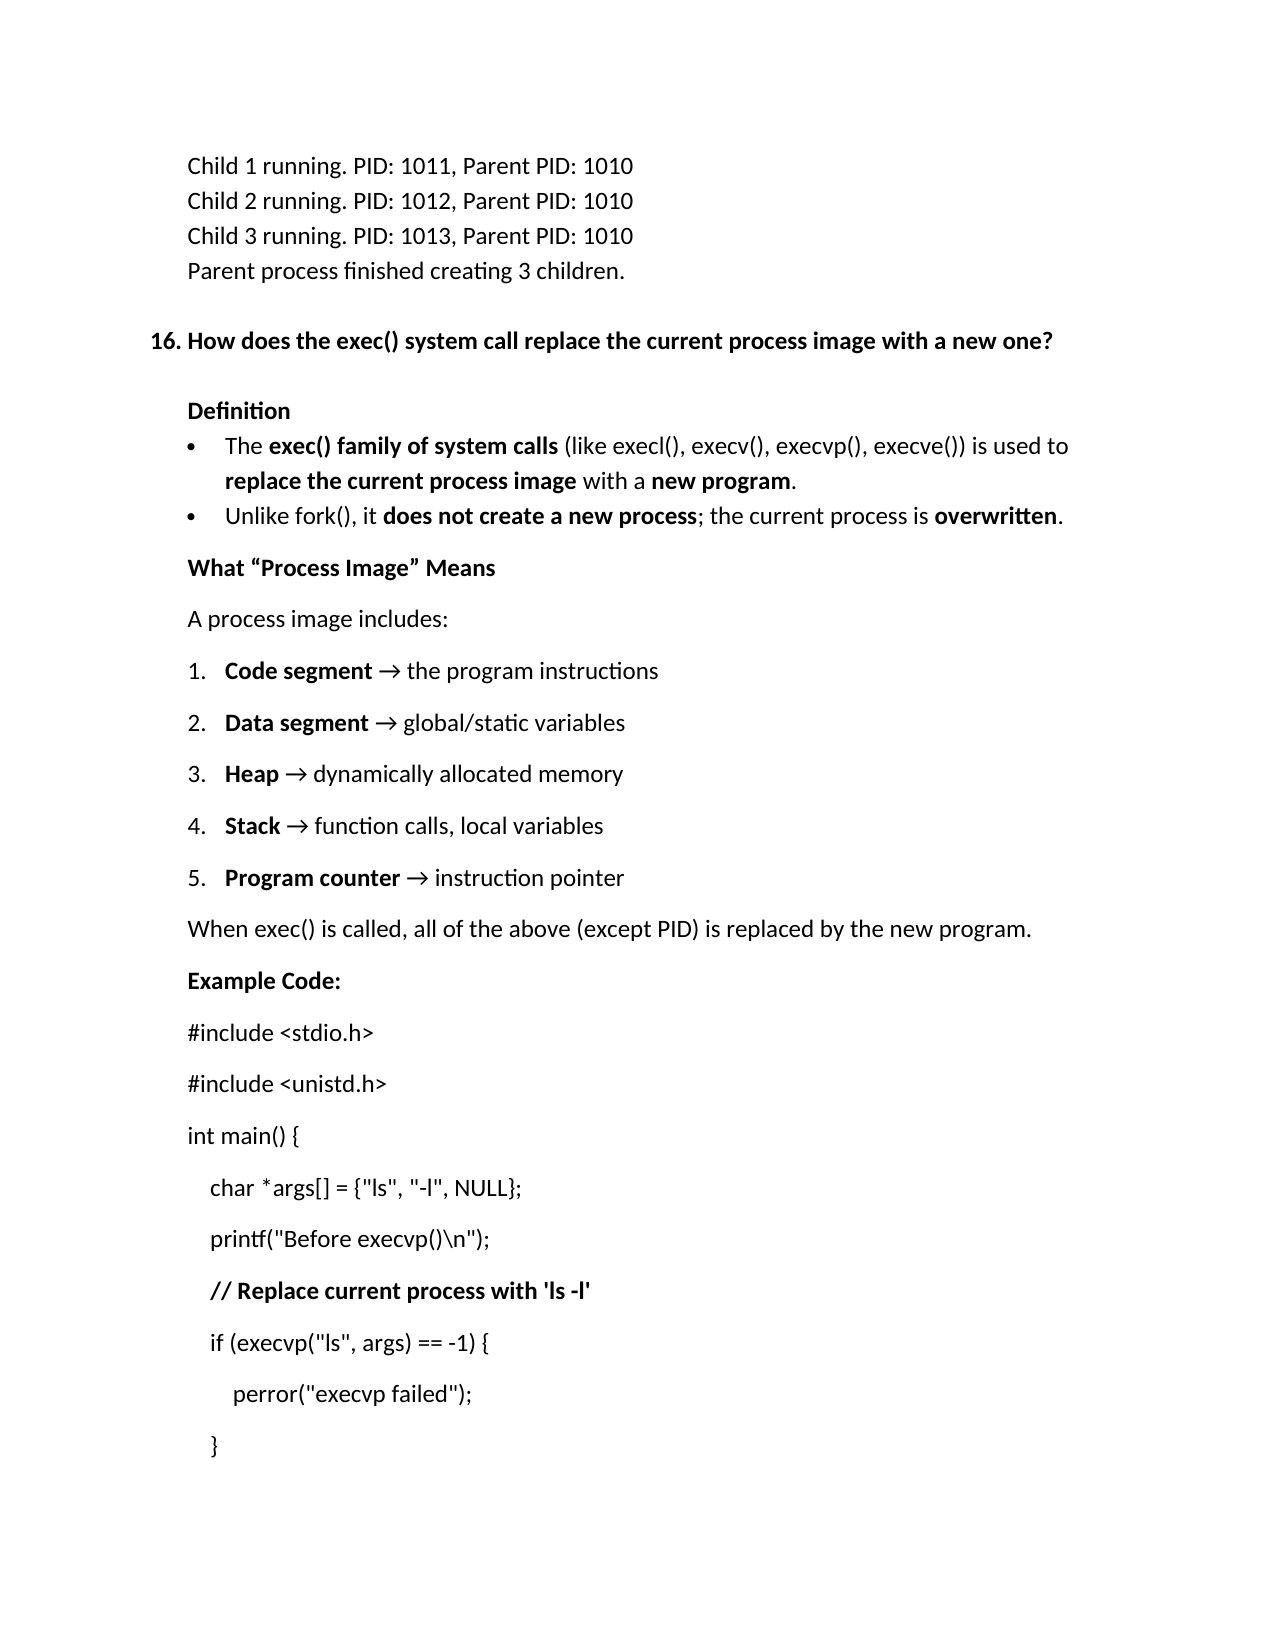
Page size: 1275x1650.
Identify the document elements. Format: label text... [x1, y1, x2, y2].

text When exec() is called, all of the above (except PID) is replaced by the new program. [187, 913, 1125, 944]
list Heap → dynamically allocated memory [187, 758, 1125, 789]
text perror("execvp failed"); [187, 1378, 1125, 1409]
text // Replace current process with 'ls -l' [187, 1275, 1125, 1306]
text } [187, 1430, 1125, 1461]
text printf("Before execvp()\n"); [187, 1223, 1125, 1254]
text int main() { [187, 1120, 1125, 1151]
text A process image includes: [187, 603, 1125, 634]
list Unlike fork(), it does not create a new process; the current process is overwritten. [187, 500, 1125, 531]
list Child 3 running. PID: 1013, Parent PID: 1010 [187, 220, 1125, 251]
text #include <stdio.h> [150, 1017, 1125, 1047]
list Child 2 running. PID: 1012, Parent PID: 1010 [187, 185, 1125, 216]
list How does the exec() system call replace the current process image with a new one? [150, 325, 1125, 356]
list Definition [187, 395, 1125, 426]
list Child 1 running. PID: 1011, Parent PID: 1010 [187, 150, 1125, 181]
list Program counter → instruction pointer [187, 862, 1125, 892]
list The exec() family of system calls (like execl(), execv(), execvp(), execve()) is used to replace the current process image with a new program. [187, 430, 1125, 496]
text if (execvp("ls", args) == -1) { [187, 1327, 1125, 1357]
list Data segment → global/static variables [187, 707, 1125, 737]
list Code segment → the program instructions [187, 655, 1125, 686]
text char *args[] = {"ls", "-l", NULL}; [187, 1172, 1125, 1202]
text Example Code: [187, 965, 1125, 996]
list Stack → function calls, local variables [187, 810, 1125, 841]
text #include <unistd.h> [187, 1068, 1125, 1099]
text What “Process Image” Means [187, 552, 1125, 582]
list Parent process finished creating 3 children. [187, 255, 1125, 286]
